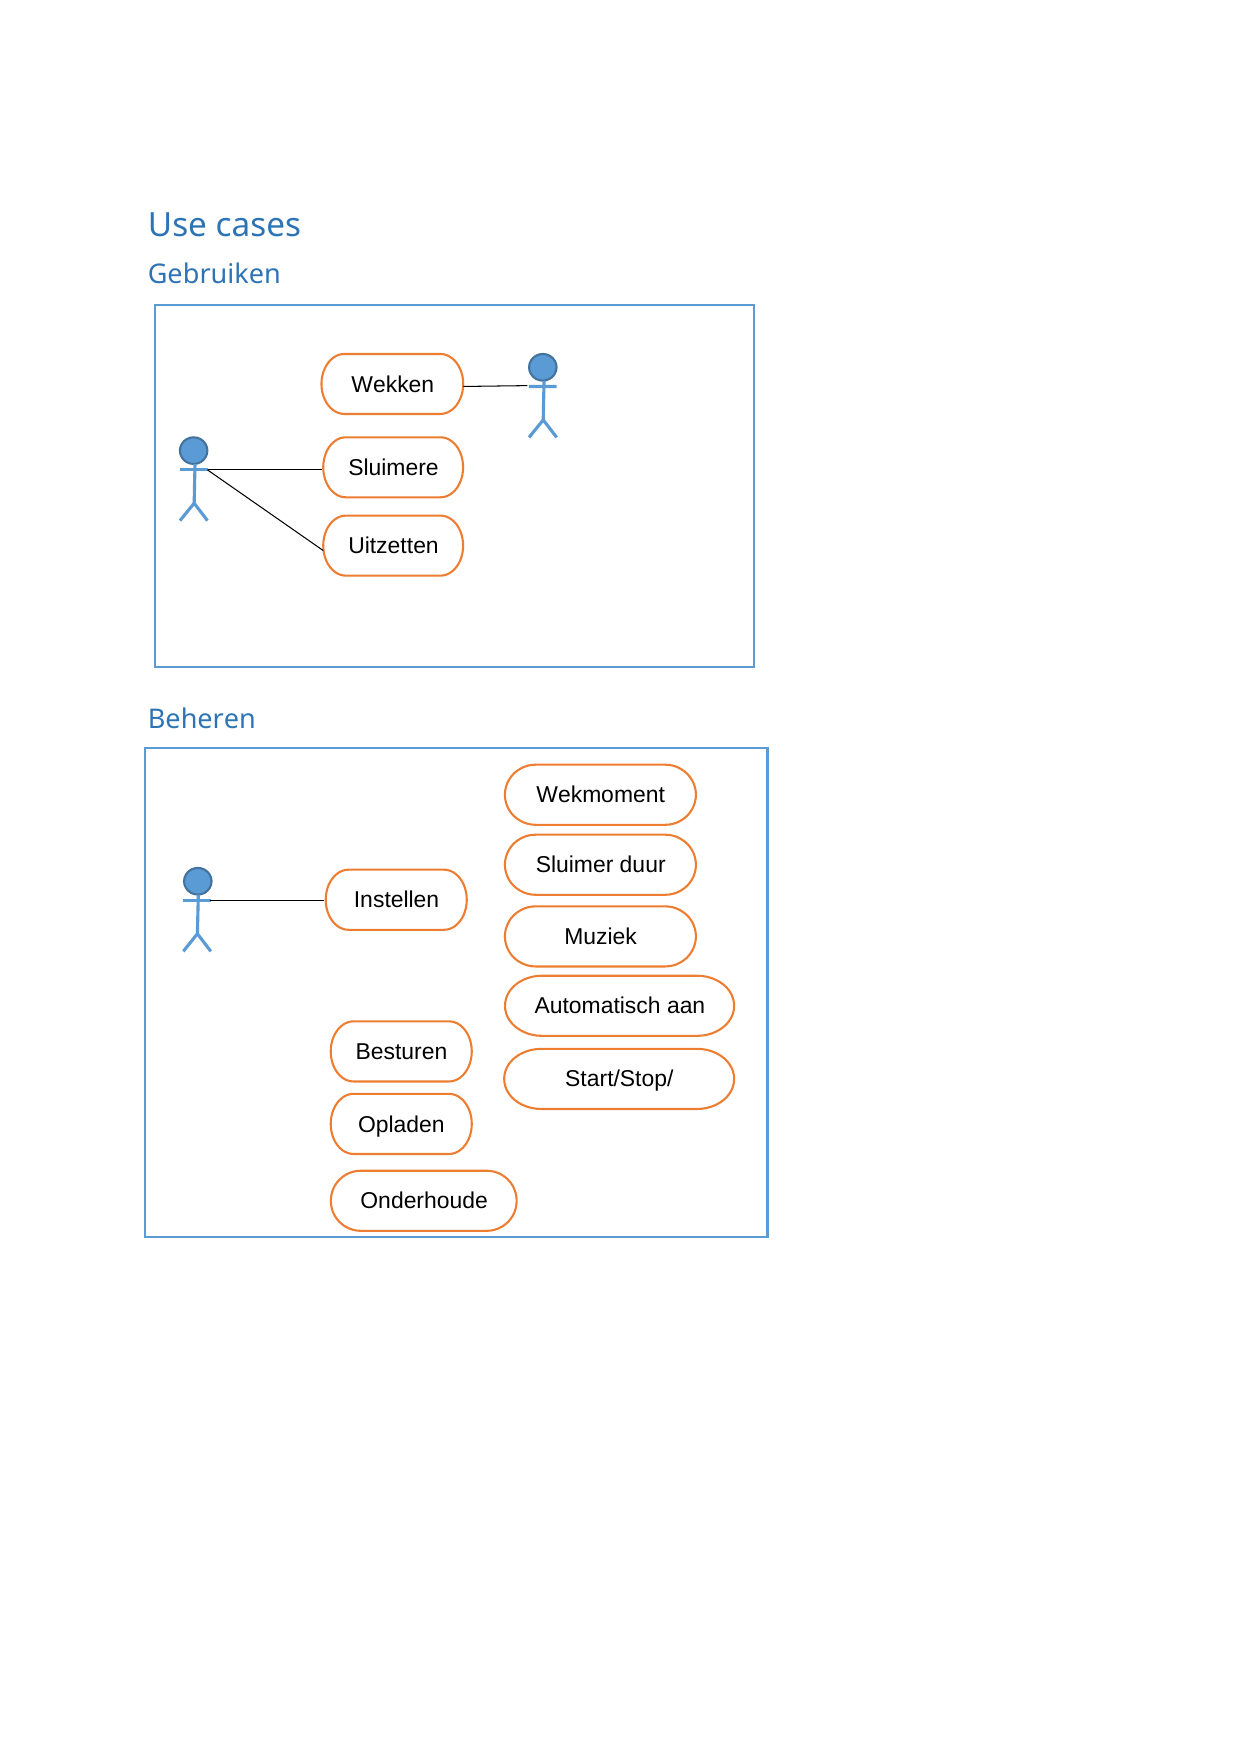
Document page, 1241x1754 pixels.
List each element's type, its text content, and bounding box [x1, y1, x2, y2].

subtitle Beheren [148, 700, 1093, 737]
subtitle Use cases [148, 201, 1093, 246]
subtitle Gebruiken [148, 254, 1093, 291]
